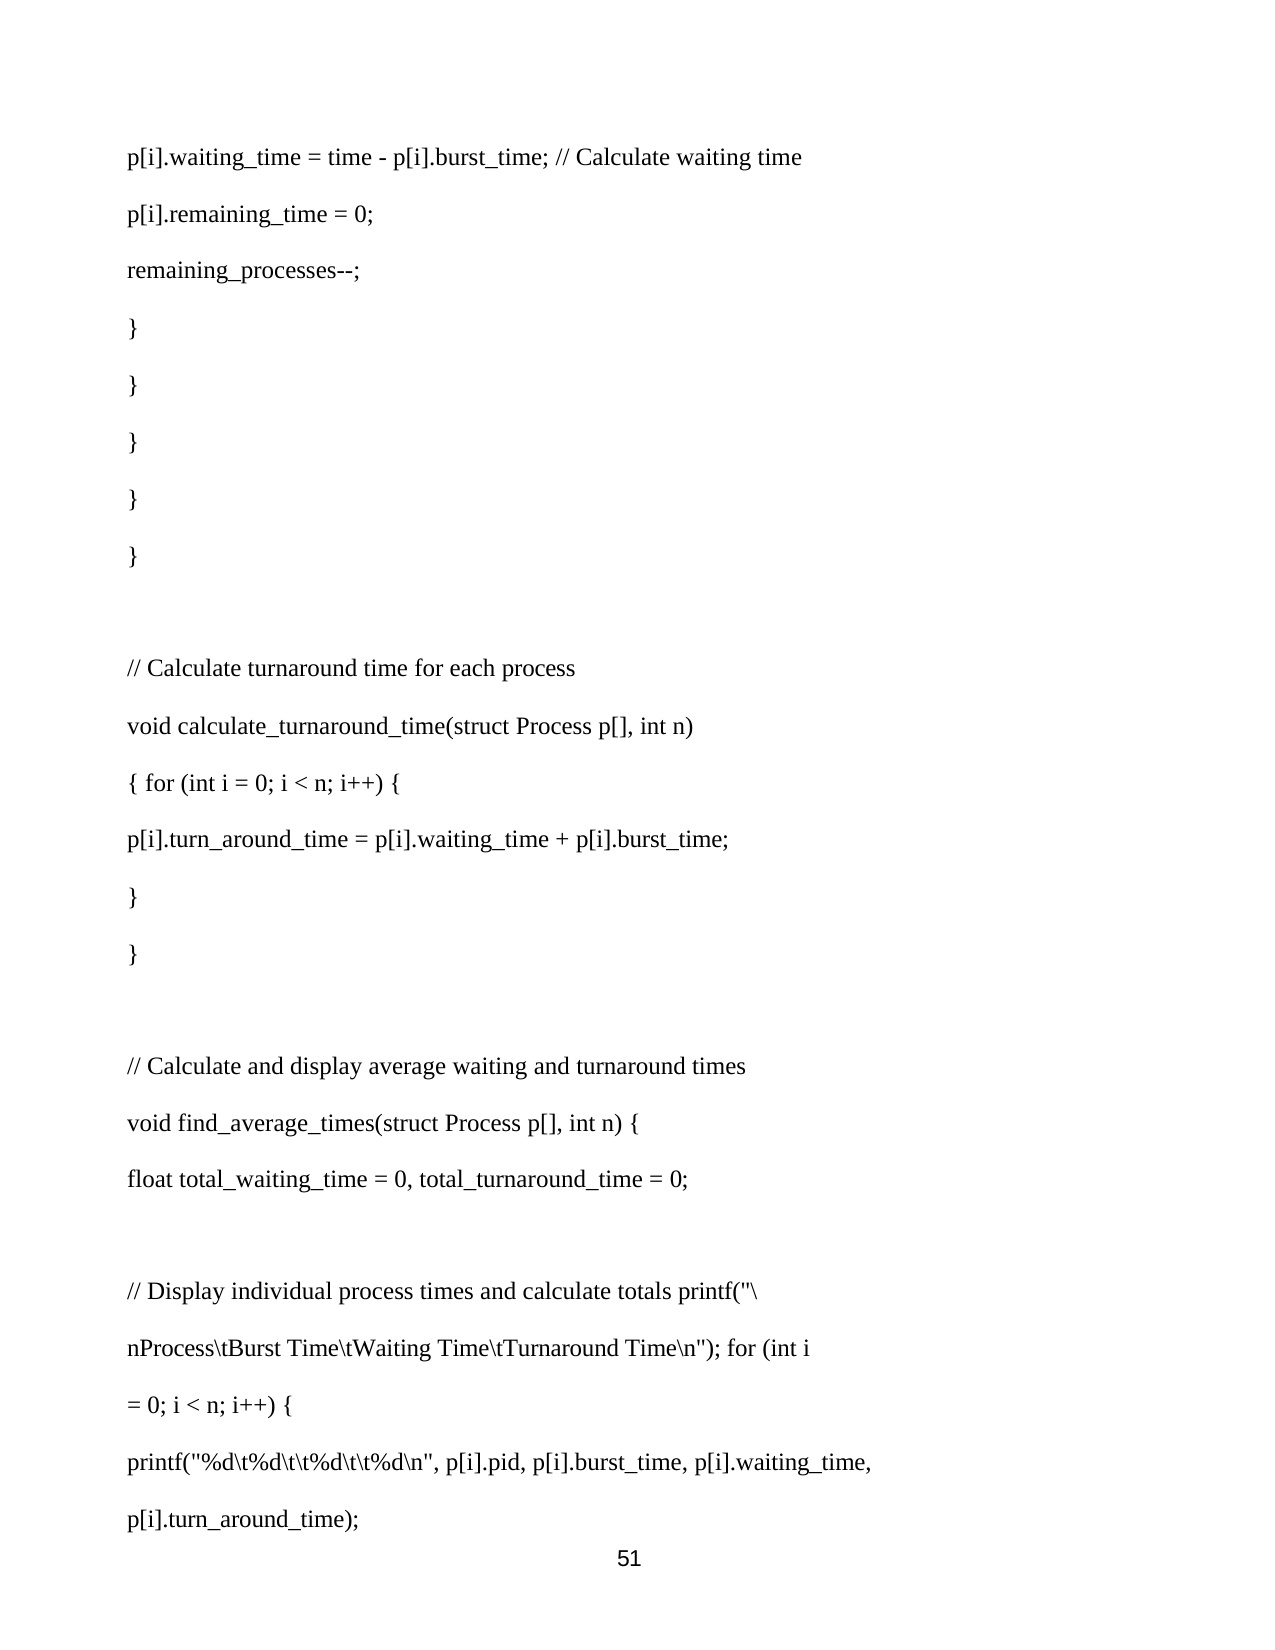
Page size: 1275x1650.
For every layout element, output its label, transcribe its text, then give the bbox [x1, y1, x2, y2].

text // Display individual process times and calculate totals printf("\nProcess\tBurst Time\tWaiting Time\tTurnaround Time\n"); for (int i = 0; i < n; i++) { [127, 1276, 827, 1419]
text } [127, 484, 1200, 513]
text p[i].waiting_time = time - p[i].burst_time; // Calculate waiting time p[i].remaining_time = 0; [127, 142, 915, 227]
text void calculate_turnaround_time(struct Process p[], int n) { for (int i = 0; i < n; i++) { [127, 711, 726, 796]
text } [127, 370, 1200, 399]
text printf("%d\t%d\t\t%d\t\t%d\n", p[i].pid, p[i].burst_time, p[i].waiting_time, [127, 1447, 1200, 1476]
text p[i].turn_around_time); [127, 1504, 1200, 1533]
text // Calculate and display average waiting and turnaround times void find_average_times(struct Process p[], int n) { [127, 1051, 764, 1136]
text // Calculate turnaround time for each process [127, 653, 1200, 682]
text float total_waiting_time = 0, total_turnaround_time = 0; [127, 1164, 1200, 1193]
text } [127, 939, 1200, 967]
text } [127, 313, 1200, 341]
text } [127, 427, 1200, 456]
text } [127, 541, 1200, 570]
text } [127, 882, 1200, 910]
text p[i].turn_around_time = p[i].waiting_time + p[i].burst_time; [127, 824, 1200, 853]
text remaining_processes--; [127, 256, 1200, 284]
